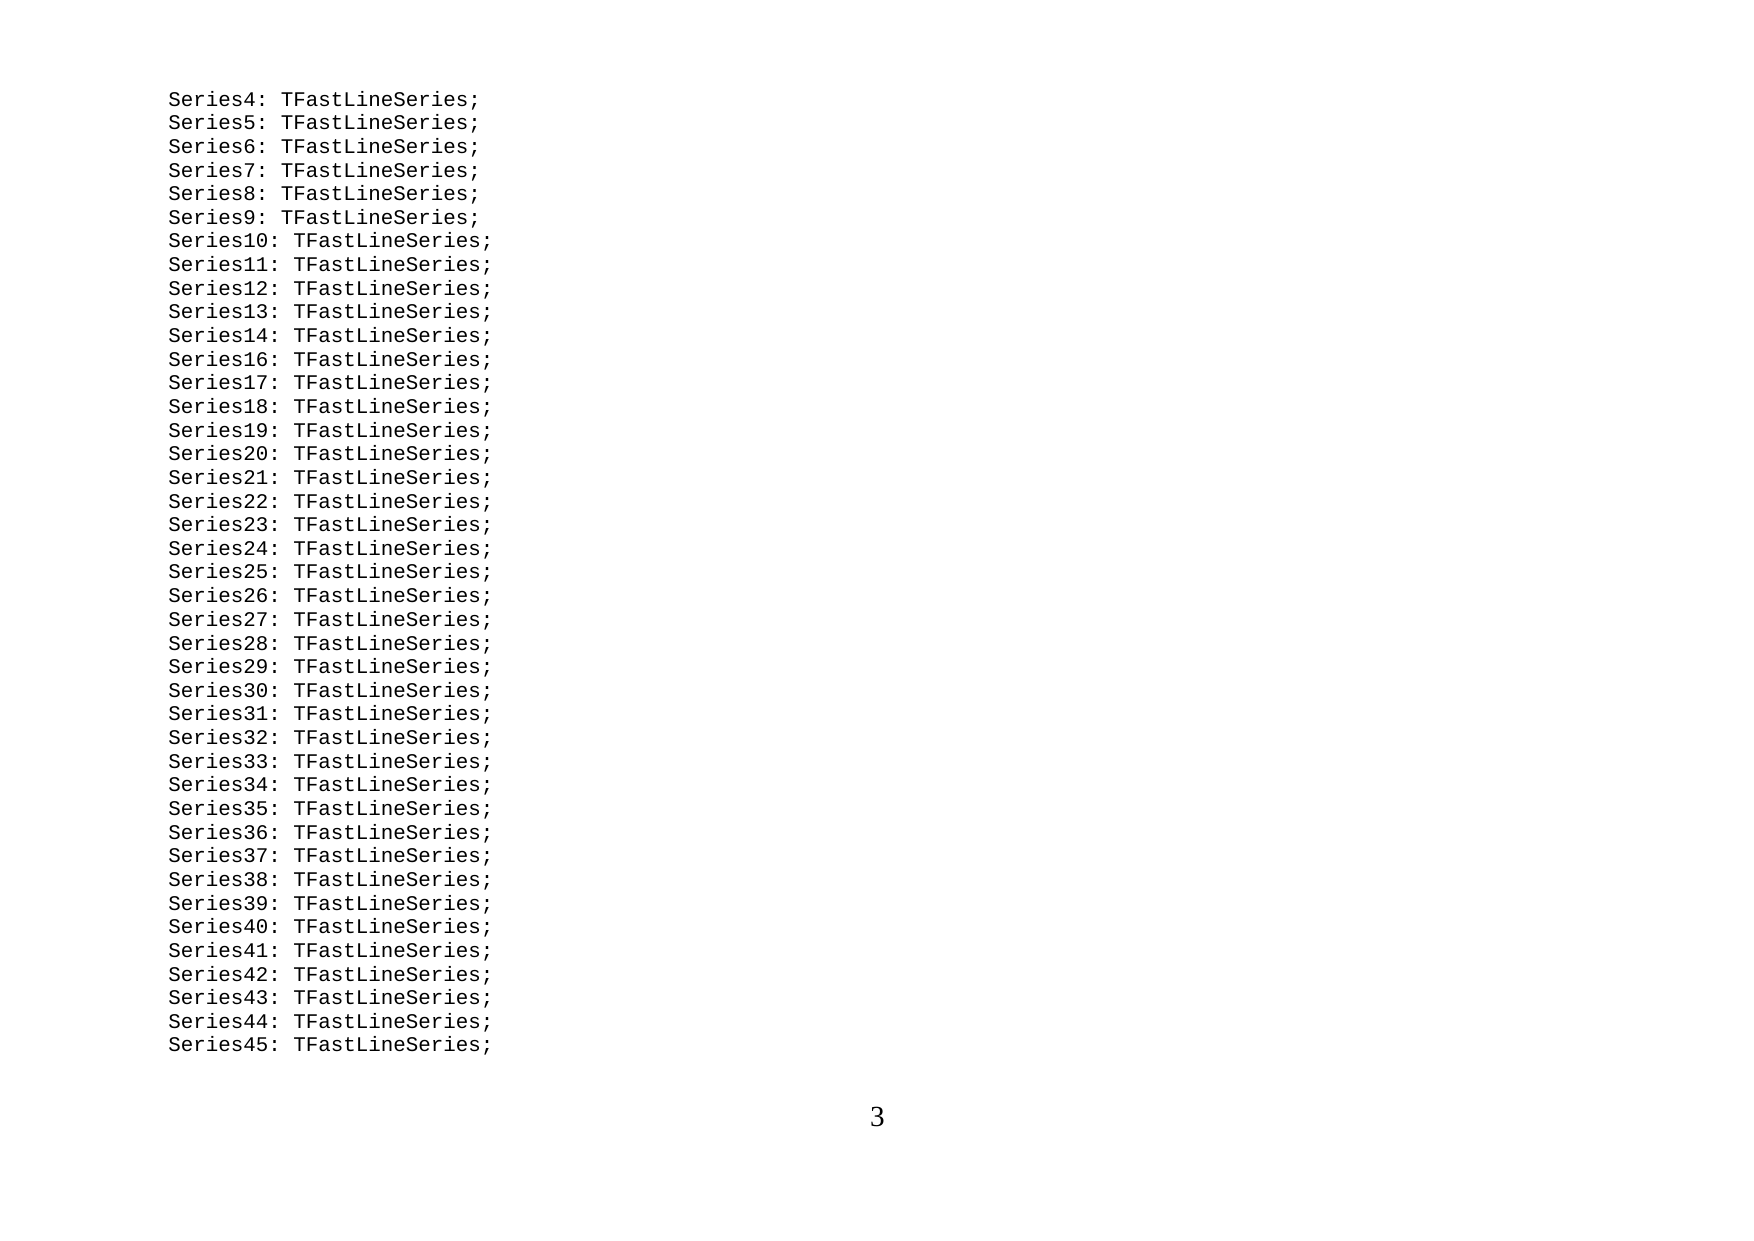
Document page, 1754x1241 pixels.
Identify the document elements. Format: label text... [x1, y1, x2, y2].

text Series27: TFastLineSeries; [118, 609, 1636, 632]
text Series29: TFastLineSeries; [118, 656, 1636, 680]
text Series34: TFastLineSeries; [118, 774, 1636, 798]
text Series6: TFastLineSeries; [118, 136, 1636, 159]
text Series25: TFastLineSeries; [118, 562, 1636, 585]
text Series40: TFastLineSeries; [118, 916, 1636, 940]
text Series19: TFastLineSeries; [118, 420, 1636, 443]
text Series38: TFastLineSeries; [118, 869, 1636, 893]
text Series20: TFastLineSeries; [118, 443, 1636, 467]
text Series17: TFastLineSeries; [118, 372, 1636, 396]
text Series18: TFastLineSeries; [118, 396, 1636, 420]
text Series22: TFastLineSeries; [118, 491, 1636, 514]
text Series36: TFastLineSeries; [118, 822, 1636, 845]
text Series28: TFastLineSeries; [118, 632, 1636, 656]
text Series33: TFastLineSeries; [118, 751, 1636, 774]
text Series11: TFastLineSeries; [118, 254, 1636, 278]
text Series45: TFastLineSeries; [118, 1034, 1636, 1058]
text Series39: TFastLineSeries; [118, 893, 1636, 916]
text Series14: TFastLineSeries; [118, 325, 1636, 349]
text Series8: TFastLineSeries; [118, 183, 1636, 207]
text Series4: TFastLineSeries; [118, 89, 1636, 112]
text Series5: TFastLineSeries; [118, 112, 1636, 136]
text Series43: TFastLineSeries; [118, 987, 1636, 1011]
text Series32: TFastLineSeries; [118, 727, 1636, 751]
text Series10: TFastLineSeries; [118, 231, 1636, 254]
text Series42: TFastLineSeries; [118, 963, 1636, 987]
text Series37: TFastLineSeries; [118, 845, 1636, 869]
text Series41: TFastLineSeries; [118, 940, 1636, 963]
text Series23: TFastLineSeries; [118, 514, 1636, 538]
text Series44: TFastLineSeries; [118, 1011, 1636, 1034]
text Series7: TFastLineSeries; [118, 159, 1636, 183]
text Series13: TFastLineSeries; [118, 301, 1636, 325]
text Series12: TFastLineSeries; [118, 278, 1636, 301]
text Series26: TFastLineSeries; [118, 585, 1636, 609]
text Series16: TFastLineSeries; [118, 349, 1636, 372]
text Series30: TFastLineSeries; [118, 680, 1636, 703]
text Series35: TFastLineSeries; [118, 798, 1636, 822]
text Series9: TFastLineSeries; [118, 207, 1636, 231]
text Series31: TFastLineSeries; [118, 703, 1636, 727]
text Series24: TFastLineSeries; [118, 538, 1636, 562]
text Series21: TFastLineSeries; [118, 467, 1636, 491]
